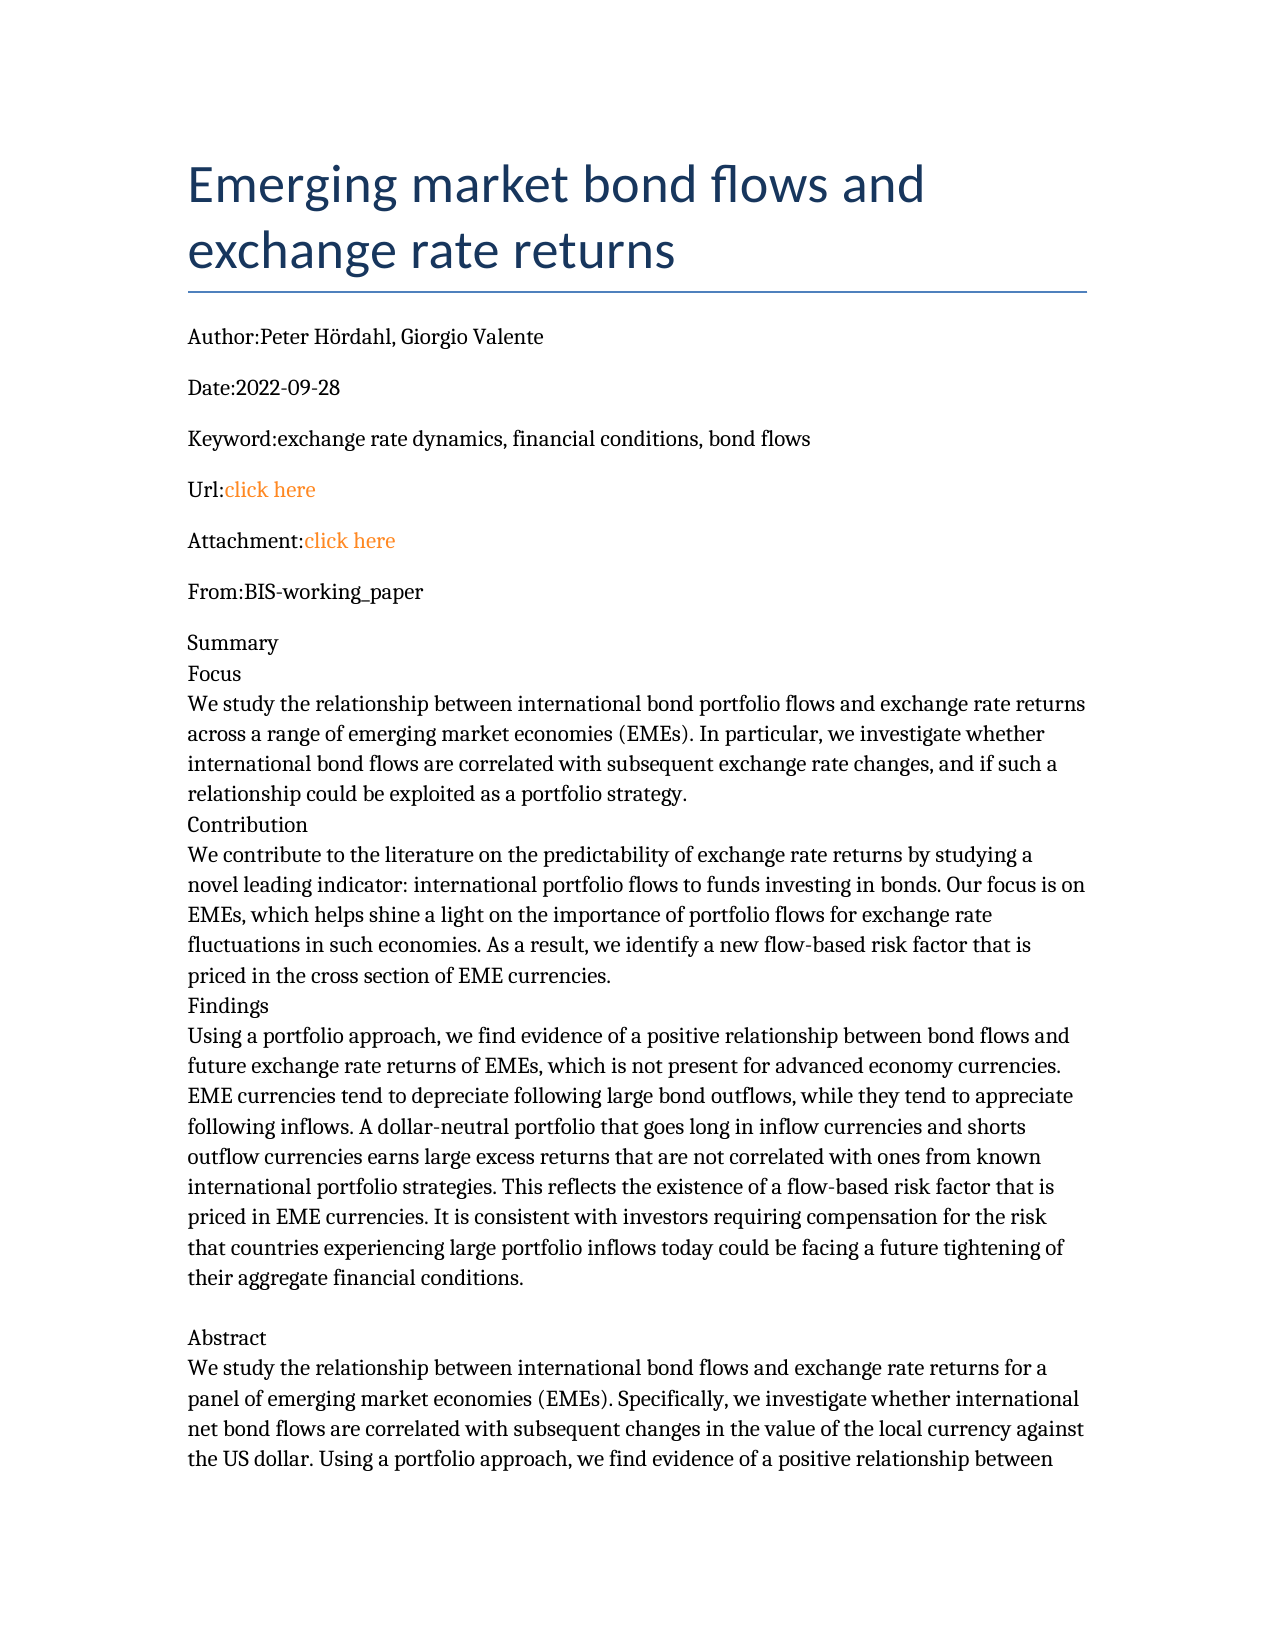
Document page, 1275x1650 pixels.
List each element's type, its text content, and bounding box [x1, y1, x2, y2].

text Keyword:exchange rate dynamics, financial conditions, bond flows [187, 426, 1087, 452]
text Author:Peter Hördahl, Giorgio Valente [187, 324, 1087, 350]
title Emerging market bond flows and exchange rate returns [187, 150, 1087, 293]
text Attachment:click here [187, 528, 1087, 554]
text Date:2022-09-28 [187, 375, 1087, 401]
text Url:click here [187, 477, 1087, 503]
text From:BIS-working_paper [187, 579, 1087, 606]
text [187, 630, 1087, 1472]
